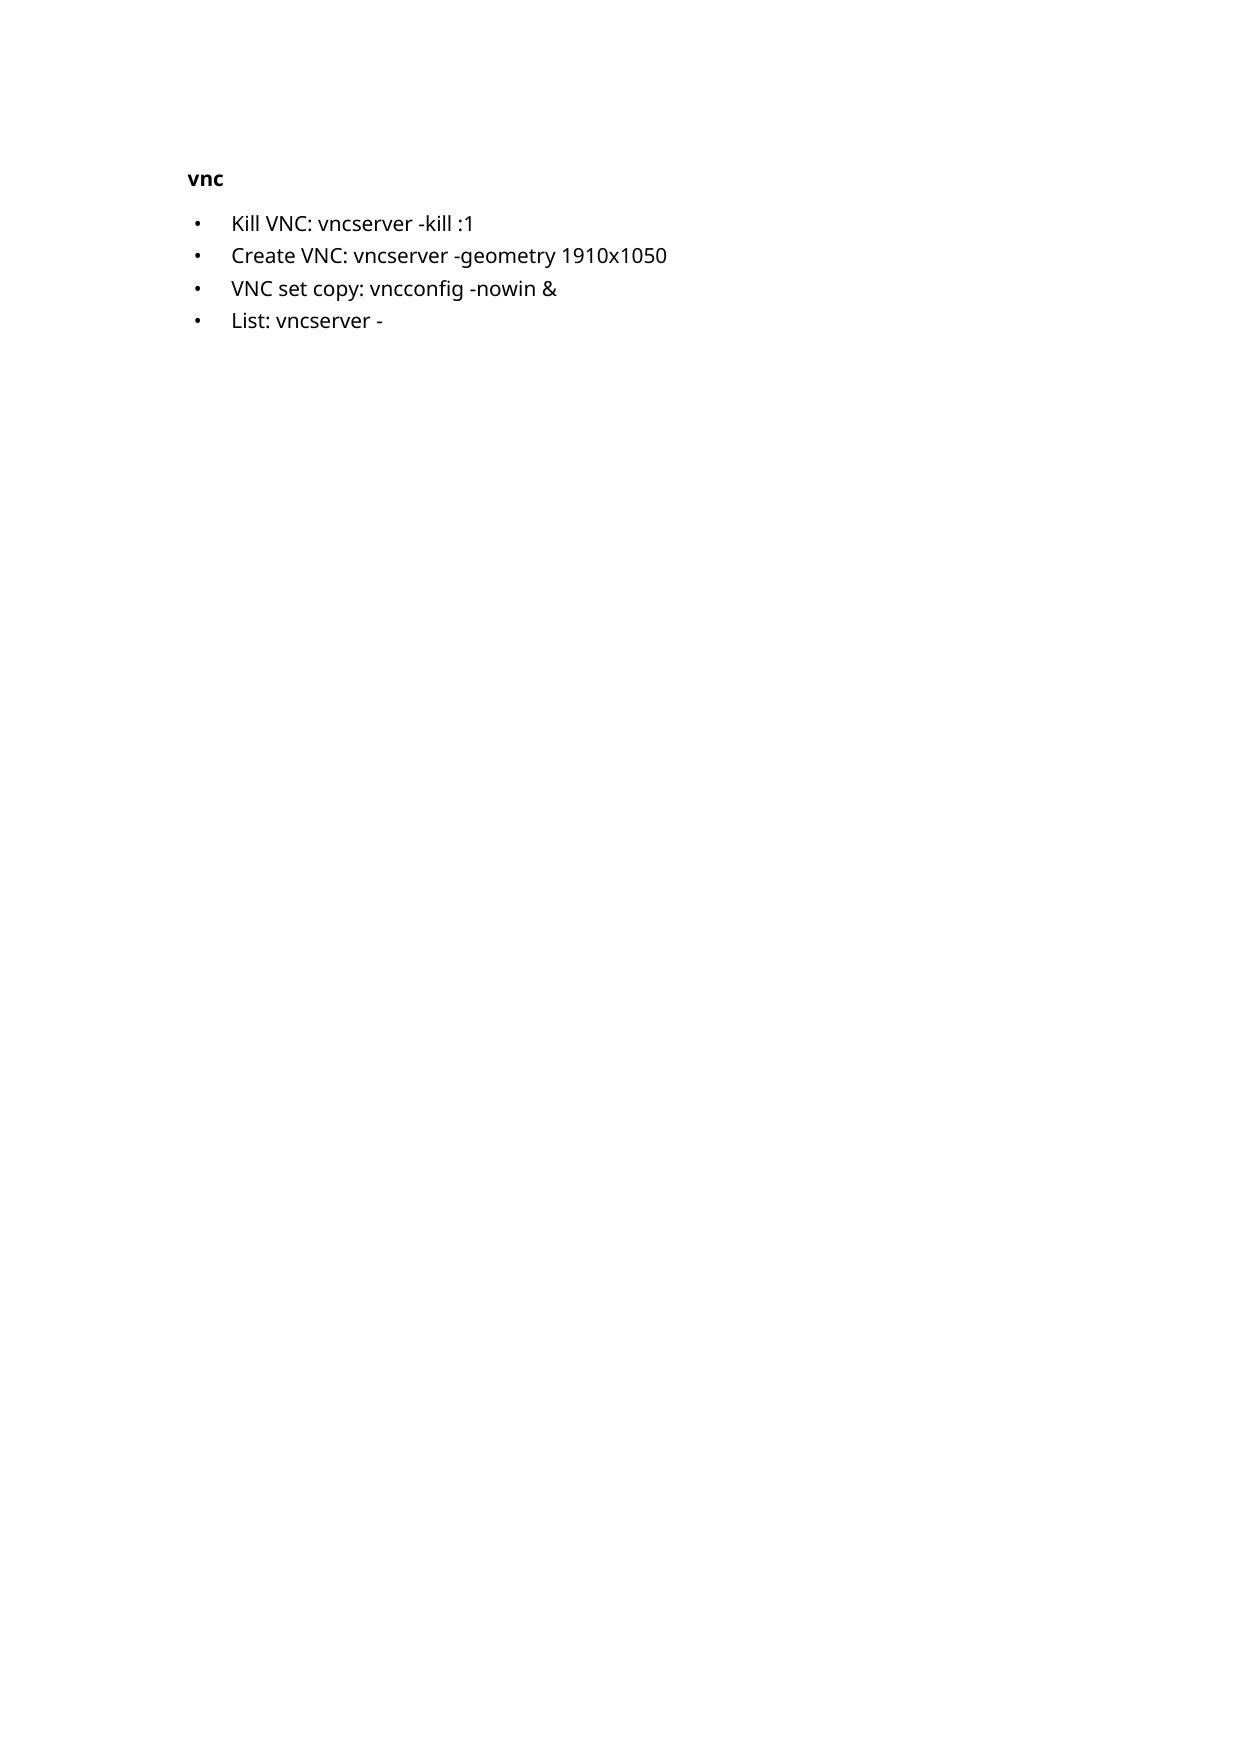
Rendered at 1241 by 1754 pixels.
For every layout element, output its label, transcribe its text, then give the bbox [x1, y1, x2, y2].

text • VNC set copy: vncconfig -nowin & [193, 272, 1053, 304]
text • List: vncserver - [193, 304, 1053, 337]
subtitle vnc [187, 162, 1053, 194]
text • Create VNC: vncserver -geometry 1910x1050 [193, 239, 1053, 272]
text • Kill VNC: vncserver -kill :1 [193, 207, 1053, 239]
